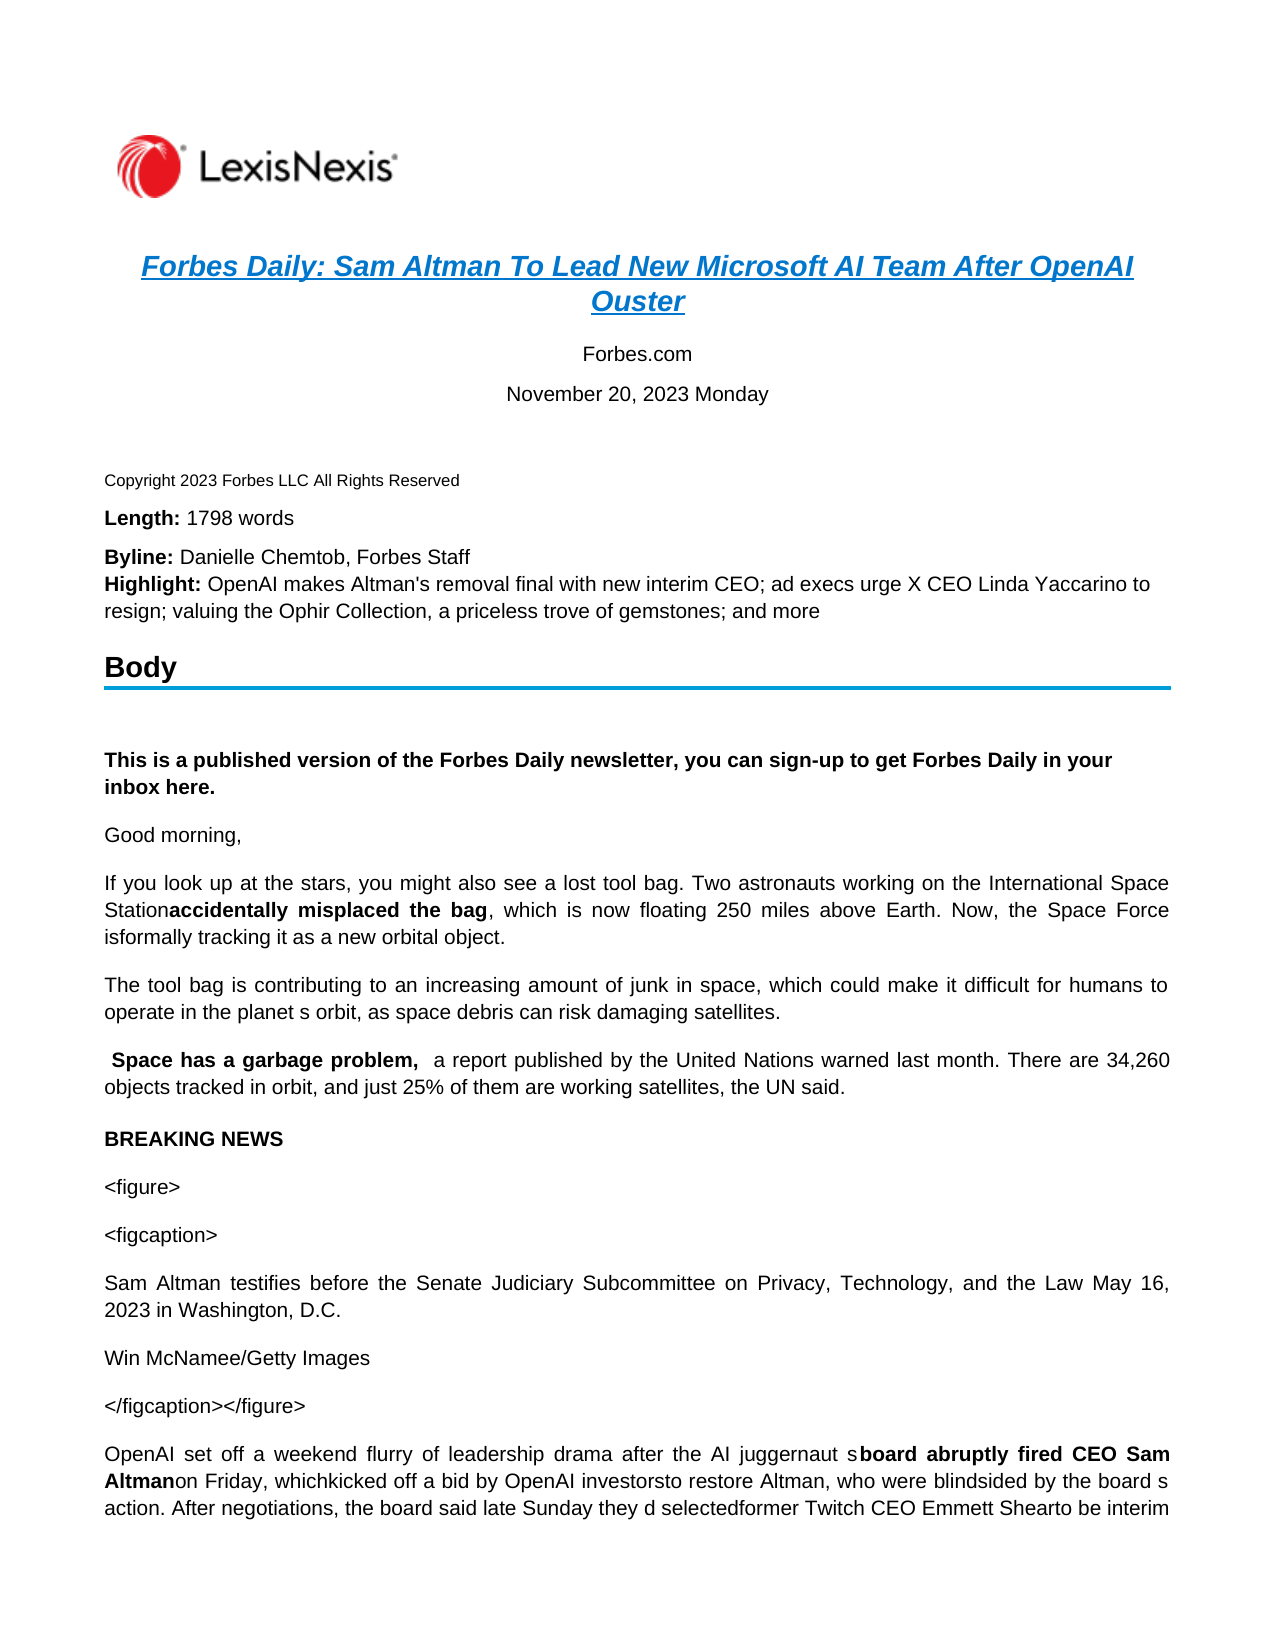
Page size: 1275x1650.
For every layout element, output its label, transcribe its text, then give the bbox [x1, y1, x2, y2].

text Length: 1798 words [104, 502, 1171, 529]
text Copyright 2023 Forbes LLC All Rights Reserved [104, 443, 1171, 490]
text This is a published version of the Forbes Daily newsletter, you can sign-up to get Forbes Daily in your inbox here. [104, 745, 1171, 799]
text Highlight: OpenAI makes Altman's removal final with new interim CEO; ad execs urge X CEO Linda Yaccarino to resign; valuing the Ophir Collection, a priceless trove of gemstones; and more [104, 569, 1171, 623]
text <figure> [104, 1172, 1171, 1199]
text </figcaption></figure> [104, 1391, 1171, 1418]
text The tool bag is contributing to an increasing amount of junk in space, which could make it difficult for humans to operate in the planet s orbit, as space debris can risk damaging satellites. [104, 970, 1171, 1024]
text If you look up at the stars, you might also see a lost tool bag. Two astronauts working on the International Space Stationaccidentally misplaced the bag, which is now floating 250 miles above Earth. Now, the Space Force isformally tracking it as a new orbital object. [104, 868, 1171, 949]
text Sam Altman testifies before the Senate Judiciary Subcommittee on Privacy, Technology, and the Law May 16, 2023 in Washington, D.C. [104, 1268, 1171, 1322]
text Byline: Danielle Chemtob, Forbes Staff [104, 542, 1171, 569]
text November 20, 2023 Monday [104, 378, 1171, 405]
text Win McNamee/Getty Images [104, 1343, 1171, 1370]
picture [104, 135, 412, 198]
subtitle Forbes Daily: Sam Altman To Lead New Microsoft AI Team After OpenAI Ouster [104, 247, 1171, 318]
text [104, 1439, 1171, 1520]
text <figcaption> [104, 1220, 1171, 1247]
text Good morning, [104, 820, 1171, 847]
text Forbes.com [104, 339, 1171, 366]
text Body [104, 648, 1171, 683]
text Space has a garbage problem, a report published by the United Nations warned last month. There are 34,260 objects tracked in orbit, and just 25% of them are working satellites, the UN said. [104, 1045, 1171, 1099]
text BREAKING NEWS [104, 1124, 1171, 1151]
